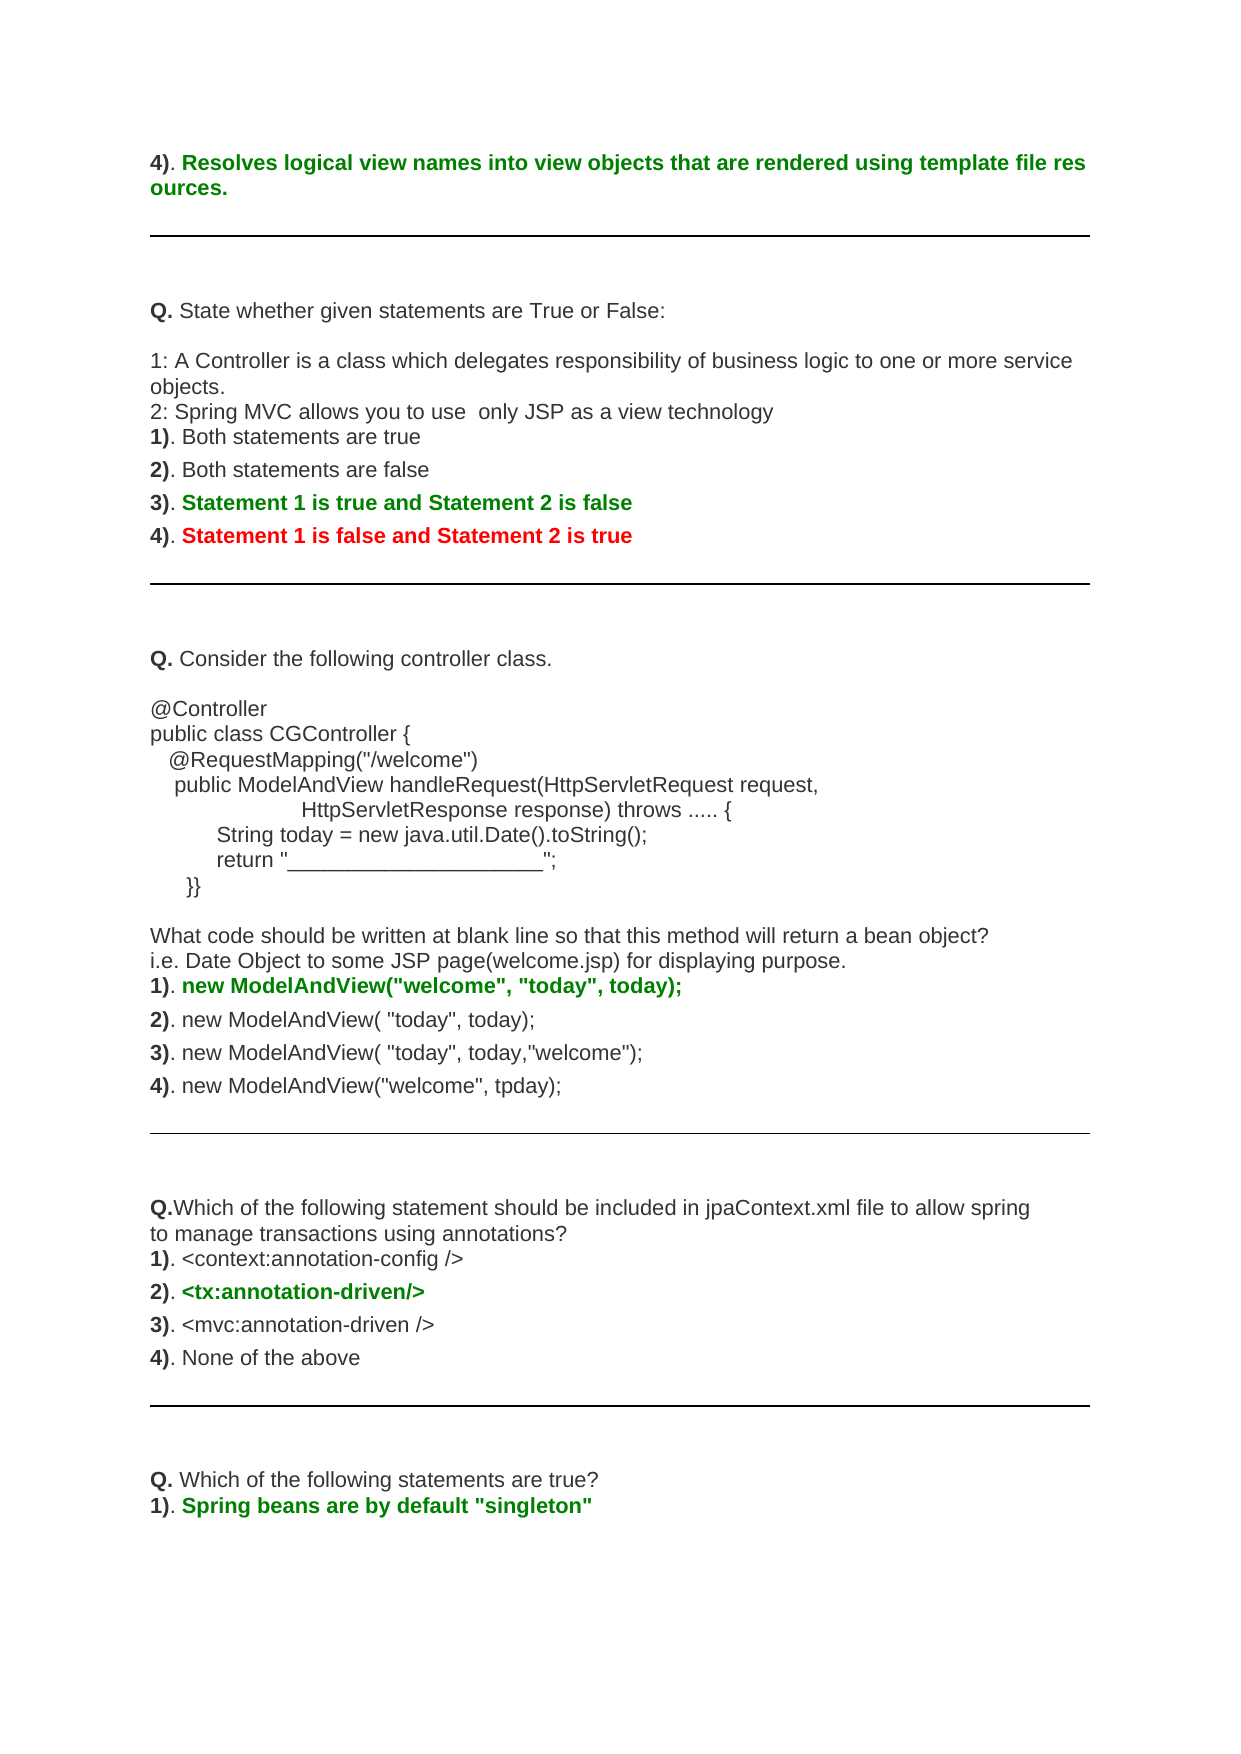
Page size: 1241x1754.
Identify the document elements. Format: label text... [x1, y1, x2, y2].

text 2). Both statements are false [150, 457, 1090, 482]
text 1). new ModelAndView("welcome", "today", today); [150, 973, 1090, 999]
text 4). Resolves logical view names into view objects that are rendered using template file resources. [150, 150, 1090, 200]
text 4). new ModelAndView("welcome", tpday); [150, 1072, 1090, 1098]
text Q. State whether given statements are True or False: 1: A Controller is a class which delegates responsibility of business logic to one or more service objects. 2: Spring MVC allows you to use only JSP as a view technology [150, 298, 1090, 424]
text 4). Statement 1 is false and Statement 2 is true [150, 523, 1090, 548]
text Q. Consider the following controller class. @Controller public class CGController { @RequestMapping("/welcome") public ModelAndView handleRequest(HttpServletRequest request, HttpServletResponse response) throws ..... { String today = new java.util.Date().toString(); return "_____________________"; }} What code should be written at blank line so that this method will return a bean object? i.e. Date Object to some JSP page(welcome.jsp) for displaying purpose. [150, 646, 1090, 973]
text 3). Statement 1 is true and Statement 2 is false [150, 490, 1090, 515]
text 1). <context:annotation-config /> [150, 1246, 1090, 1271]
text Q. Which of the following statements are true? [150, 1467, 1090, 1493]
text Q.Which of the following statement should be included in jpaContext.xml file to allow spring to manage transactions using annotations? [150, 1195, 1090, 1246]
text 3). <mvc:annotation-driven /> [150, 1312, 1090, 1337]
text 2). new ModelAndView( "today", today); [150, 1006, 1090, 1032]
text 3). new ModelAndView( "today", today,"welcome"); [150, 1039, 1090, 1065]
text 1). Both statements are true [150, 424, 1090, 449]
text 2). <tx:annotation-driven/> [150, 1279, 1090, 1304]
text 1). Spring beans are by default "singleton" [150, 1493, 1090, 1571]
text 4). None of the above [150, 1345, 1090, 1370]
